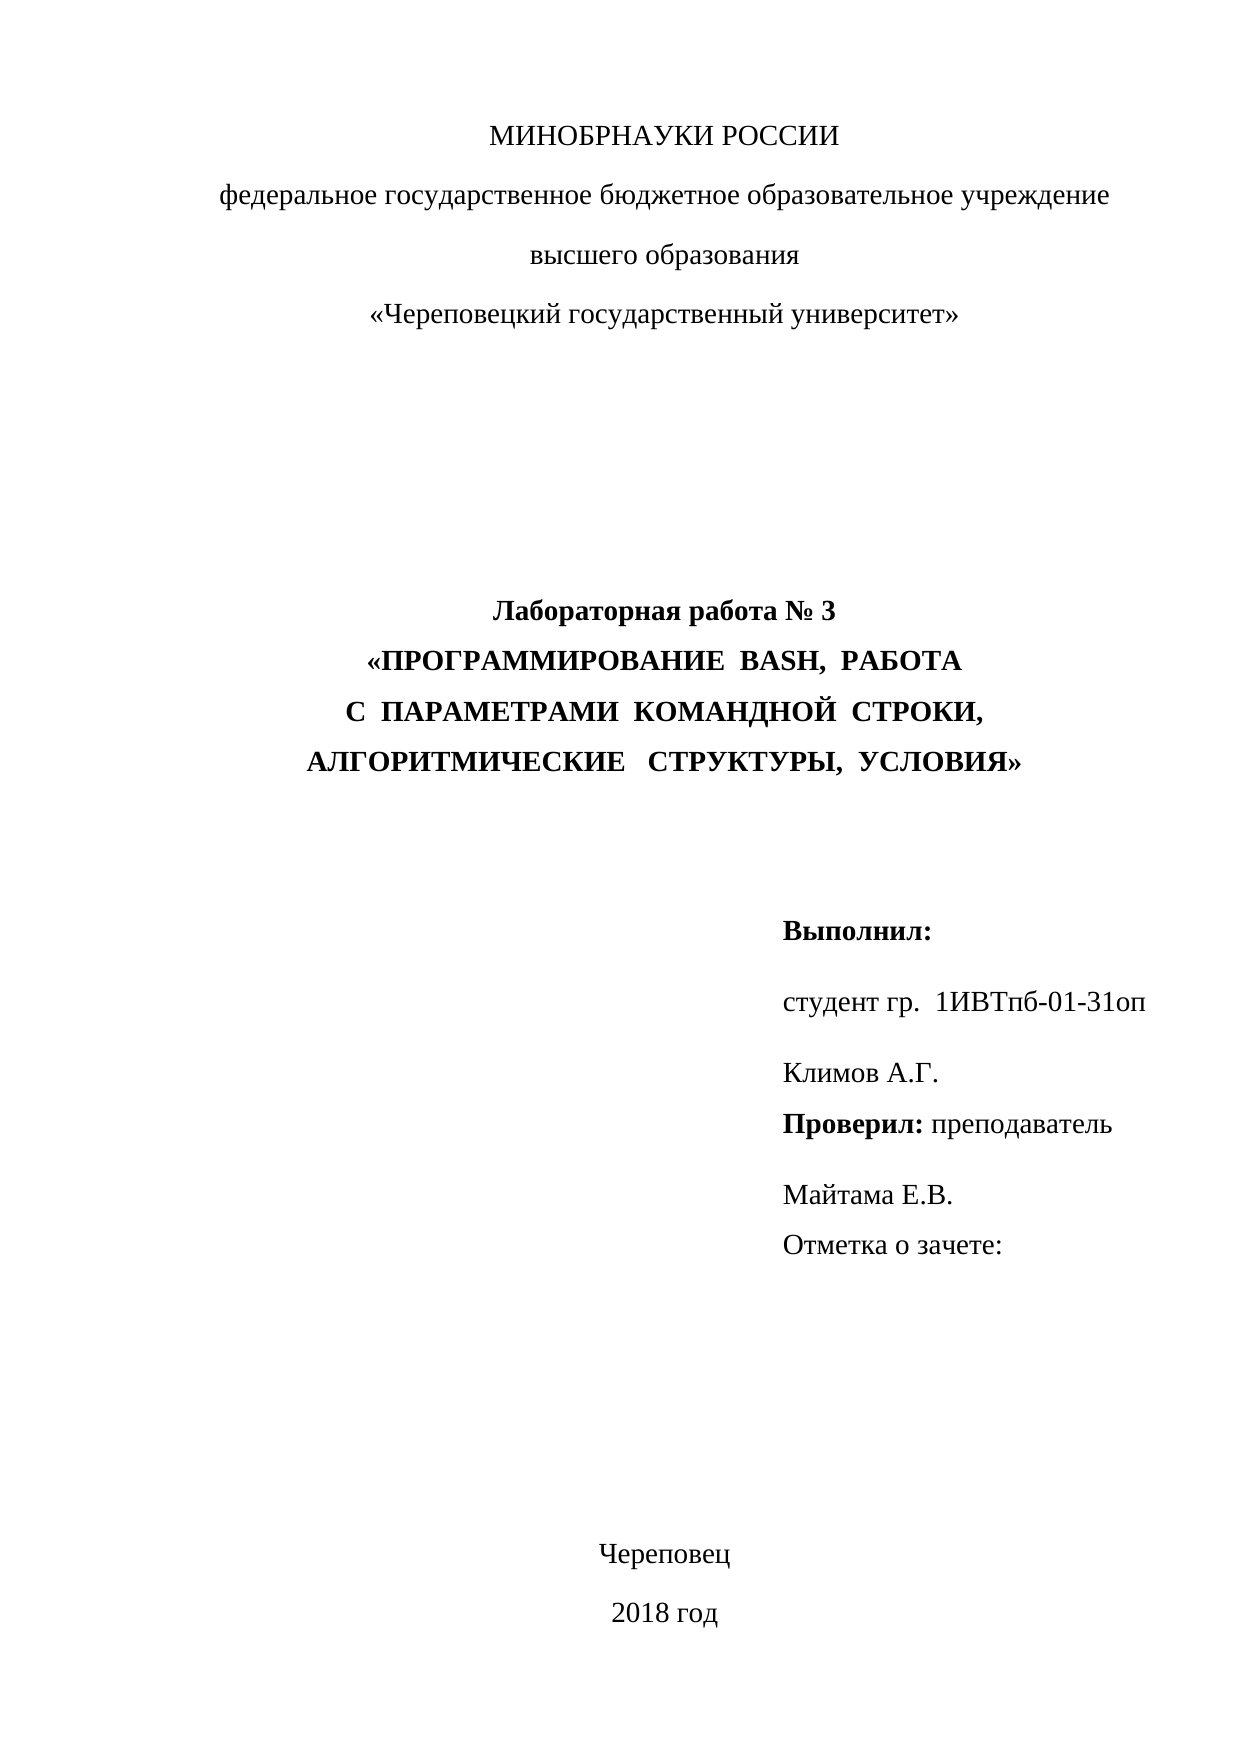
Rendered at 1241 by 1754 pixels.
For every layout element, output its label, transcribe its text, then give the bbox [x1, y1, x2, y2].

text высшего образования [177, 237, 1152, 270]
text МИНОБРНАУКИ РОССИИ [177, 118, 1152, 152]
text 2018 год [177, 1595, 1152, 1629]
text федеральное государственное бюджетное образовательное учреждение [177, 177, 1152, 211]
text С ПАРАМЕТРАМИ КОМАНДНОЙ СТРОКИ, [177, 694, 1152, 727]
text Выполнил: [783, 913, 1152, 947]
text Лабораторная работа № 3 [177, 593, 1152, 627]
text Климов А.Г. Проверил: преподаватель [783, 1055, 1152, 1139]
text Череповец [177, 1536, 1152, 1569]
text «ПРОГРАММИРОВАНИЕ BASH, РАБОТА [177, 643, 1152, 677]
text АЛГОРИТМИЧЕСКИЕ СТРУКТУРЫ, УСЛОВИЯ» [177, 744, 1152, 778]
text «Череповецкий государственный университет» [177, 296, 1152, 330]
text студент гр. 1ИВТпб-01-31оп [783, 984, 1152, 1018]
text Майтама Е.В. Отметка о зачете: [783, 1177, 1152, 1261]
